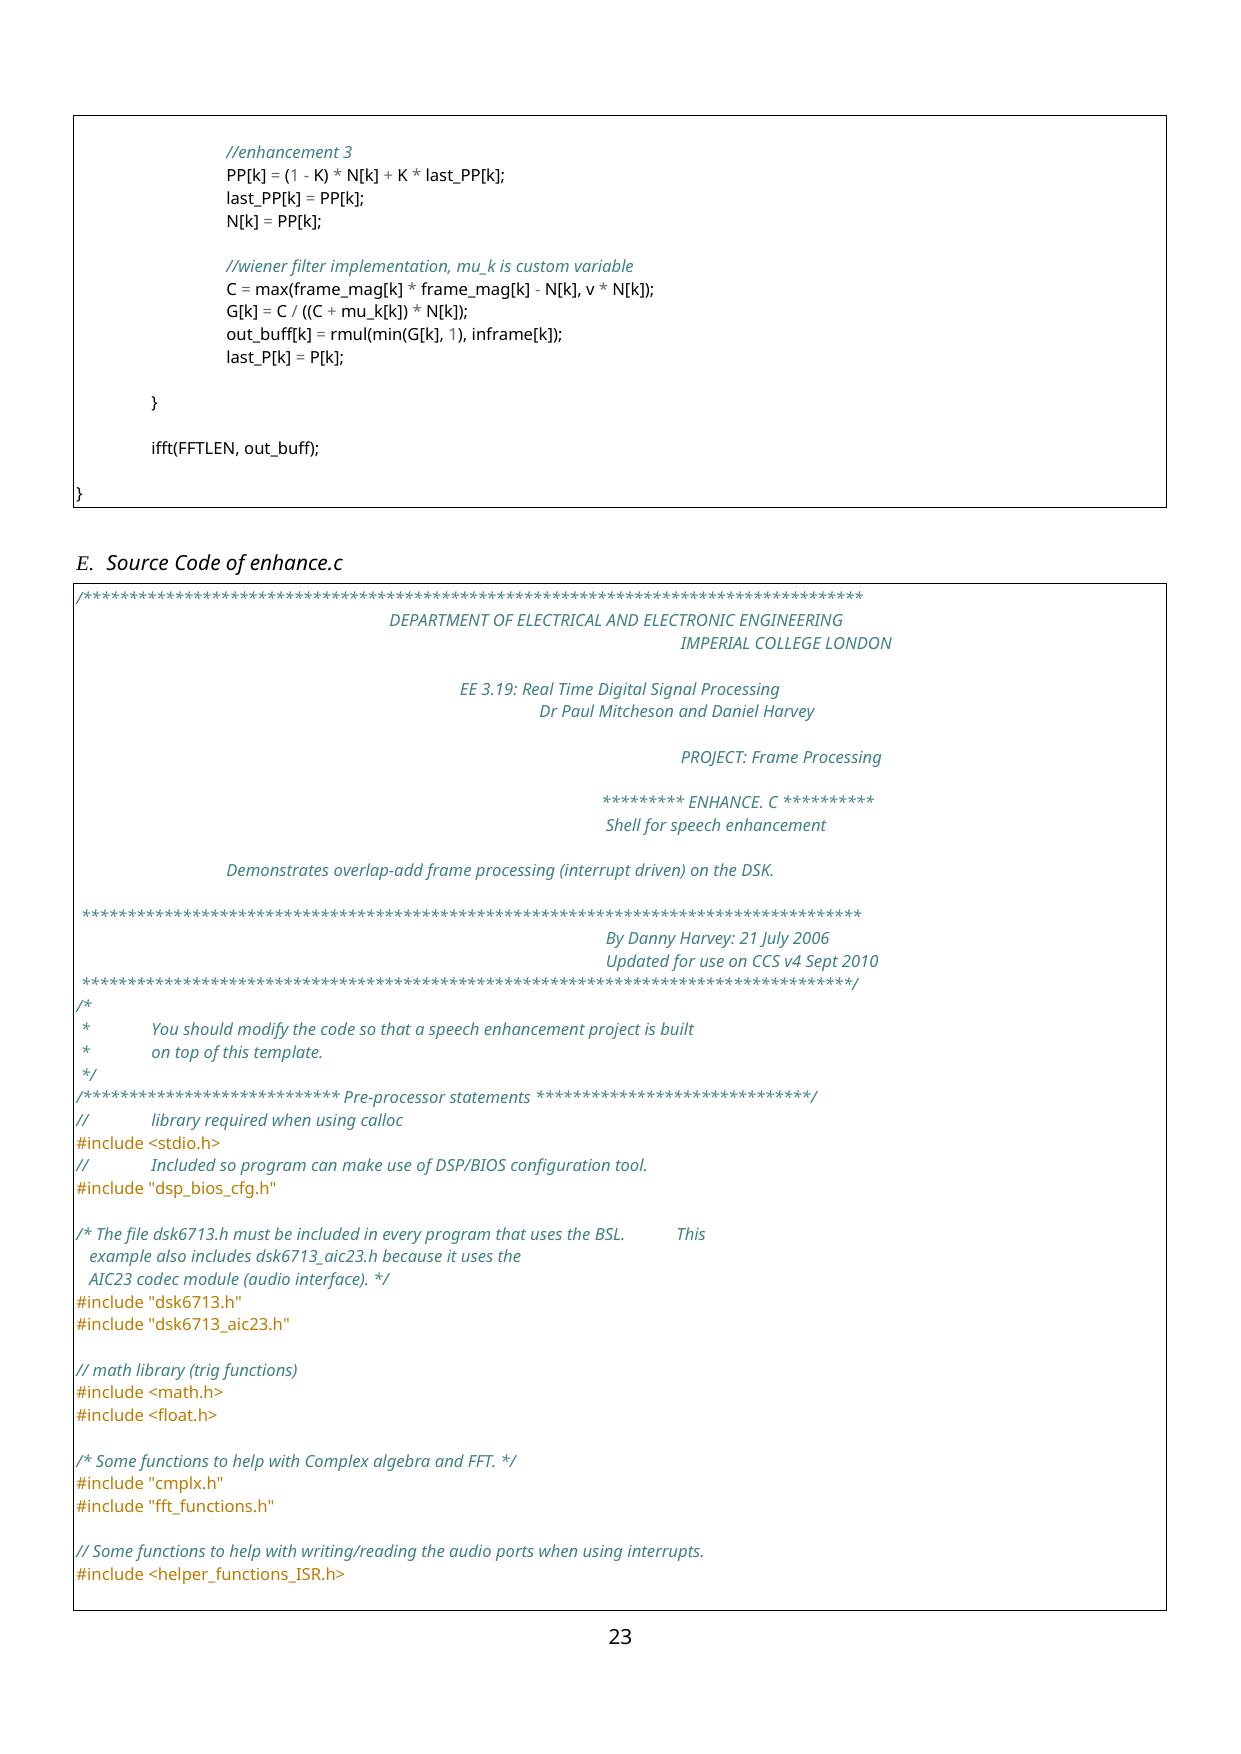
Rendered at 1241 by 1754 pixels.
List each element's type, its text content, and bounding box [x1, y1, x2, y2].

text C = max(frame_mag[k] * frame_mag[k] - N[k], v * N[k]); [76, 277, 1164, 300]
text /* The file dsk6713.h must be included in every program that uses the BSL. This [76, 1222, 1164, 1245]
text //wiener filter implementation, mu_k is custom variable [76, 255, 1164, 277]
text Dr Paul Mitcheson and Daniel Harvey [76, 700, 1164, 723]
text By Danny Harvey: 21 July 2006 [76, 927, 1164, 950]
text } [76, 391, 1164, 414]
text out_buff[k] = rmul(min(G[k], 1), inframe[k]); [76, 323, 1164, 346]
text example also includes dsk6713_aic23.h because it uses the [76, 1245, 1164, 1268]
text last_PP[k] = PP[k]; [76, 187, 1164, 209]
text #include <float.h> [76, 1404, 1164, 1427]
text IMPERIAL COLLEGE LONDON [76, 632, 1164, 654]
text #include "cmplx.h" [76, 1472, 1164, 1495]
text G[k] = C / ((C + mu_k[k]) * N[k]); [76, 300, 1164, 323]
subtitle Source Code of enhance.c [76, 548, 1164, 577]
text /**************************** Pre-processor statements ******************************/ [76, 1086, 1164, 1109]
text // Included so program can make use of DSP/BIOS configuration tool. [76, 1154, 1164, 1177]
text ********* ENHANCE. C ********** [76, 791, 1164, 813]
text #include "dsk6713_aic23.h" [76, 1313, 1164, 1336]
text N[k] = PP[k]; [76, 209, 1164, 232]
text /* [76, 995, 1164, 1018]
text */ [76, 1063, 1164, 1086]
text /* Some functions to help with Complex algebra and FFT. */ [76, 1449, 1164, 1472]
text PP[k] = (1 - K) * N[k] + K * last_PP[k]; [76, 164, 1164, 187]
text //enhancement 3 [76, 141, 1164, 164]
text #include "dsp_bios_cfg.h" [76, 1177, 1164, 1199]
text Shell for speech enhancement [76, 813, 1164, 836]
text #include <stdio.h> [76, 1131, 1164, 1154]
text AIC23 codec module (audio interface). */ [76, 1268, 1164, 1290]
text last_P[k] = P[k]; [76, 346, 1164, 368]
text Updated for use on CCS v4 Sept 2010 [76, 950, 1164, 972]
text #include "fft_functions.h" [76, 1495, 1164, 1517]
text PROJECT: Frame Processing [76, 745, 1164, 768]
text #include <helper_functions_ISR.h> [76, 1563, 1164, 1586]
text } [74, 479, 1166, 507]
text // Some functions to help with writing/reading the audio ports when using interrupts. [76, 1540, 1164, 1563]
text * You should modify the code so that a speech enhancement project is built [76, 1018, 1164, 1041]
text #include "dsk6713.h" [76, 1290, 1164, 1313]
text DEPARTMENT OF ELECTRICAL AND ELECTRONIC ENGINEERING [76, 609, 1164, 632]
text ************************************************************************************/ [76, 972, 1164, 995]
text /************************************************************************************* [74, 584, 1166, 609]
text ************************************************************************************* [76, 904, 1164, 927]
text * on top of this template. [76, 1041, 1164, 1063]
text Demonstrates overlap-add frame processing (interrupt driven) on the DSK. [76, 859, 1164, 882]
text // library required when using calloc [76, 1109, 1164, 1131]
text ifft(FFTLEN, out_buff); [76, 436, 1164, 459]
text // math library (trig functions) [76, 1358, 1164, 1381]
text EE 3.19: Real Time Digital Signal Processing [76, 677, 1164, 700]
text #include <math.h> [76, 1381, 1164, 1404]
